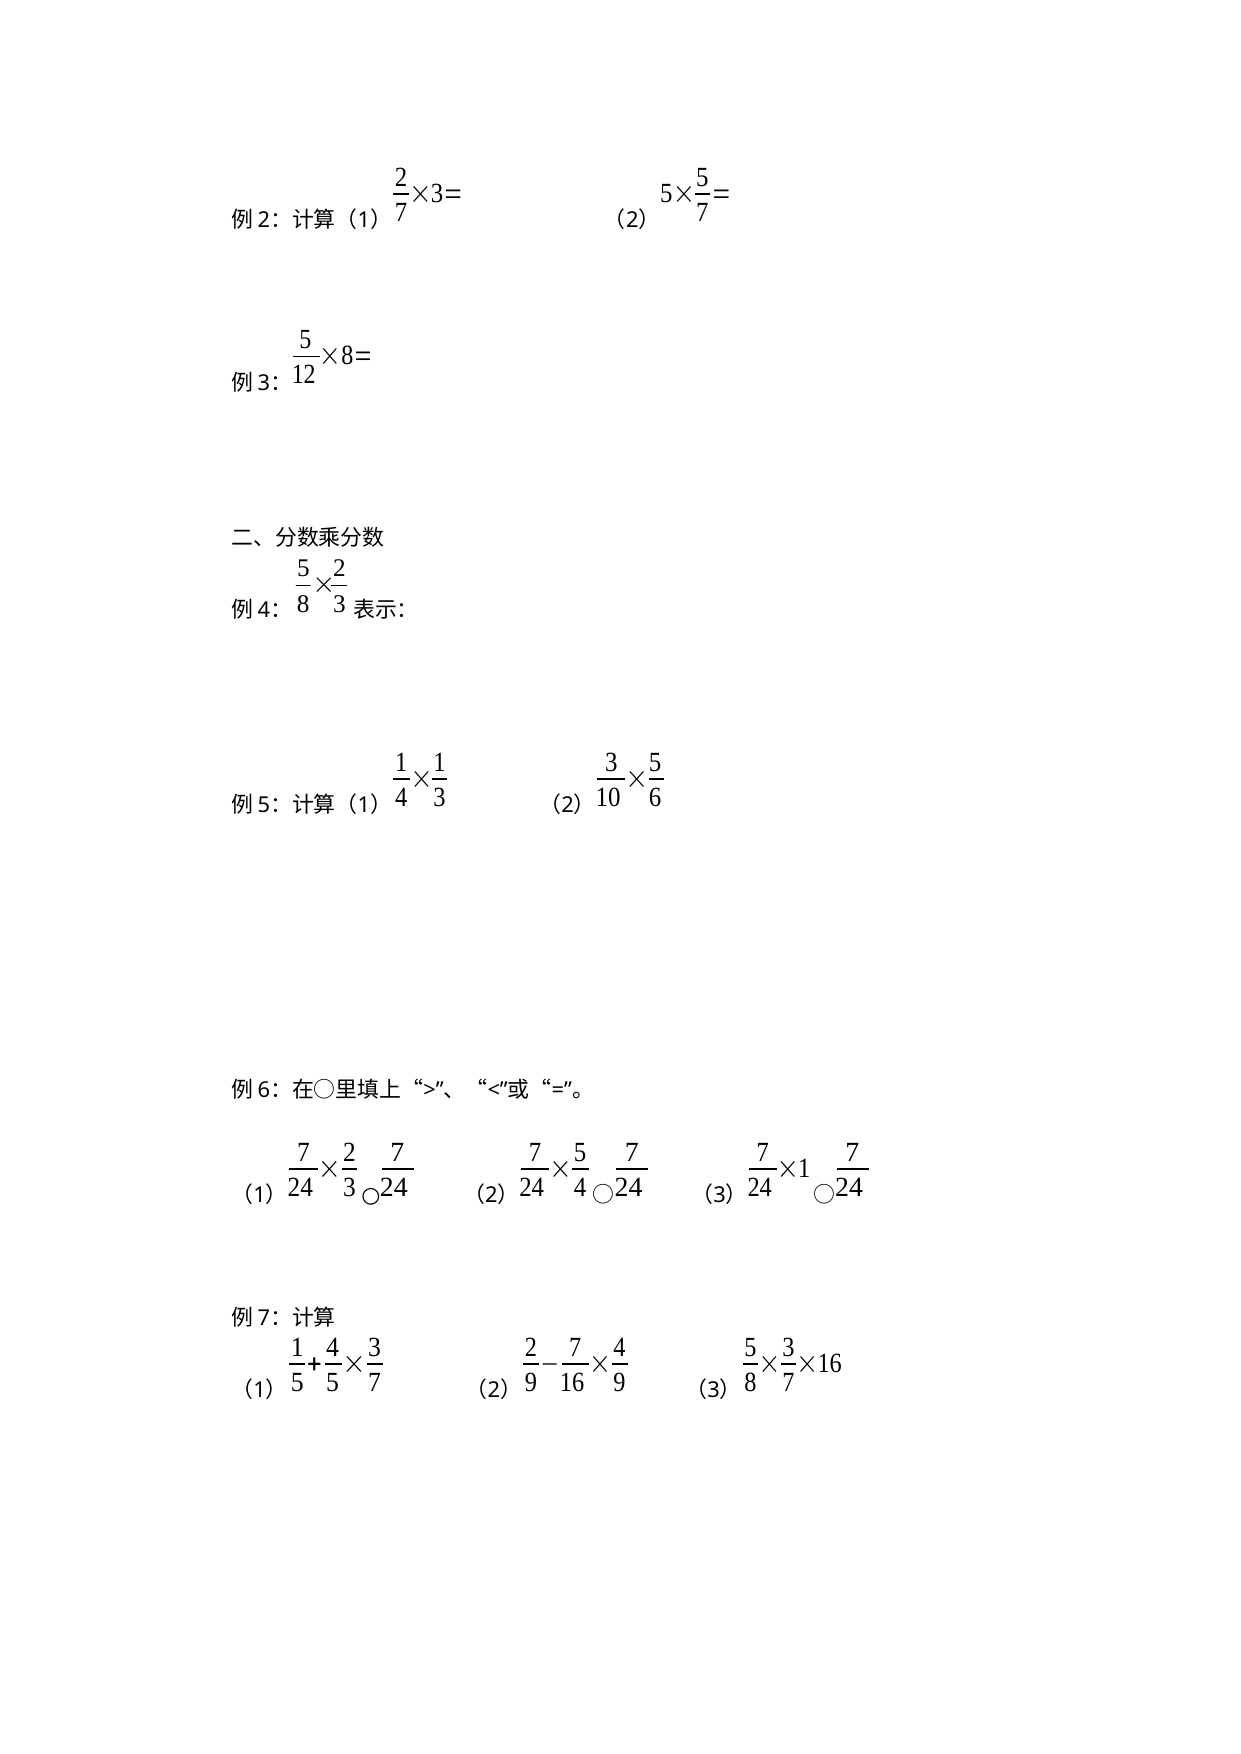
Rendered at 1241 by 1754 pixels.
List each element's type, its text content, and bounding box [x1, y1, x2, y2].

text 例5：计算（1） （2） [187, 747, 1053, 844]
list 分数乘分数 [187, 519, 1053, 552]
list （2） （3） [187, 1332, 1053, 1429]
text 例7：计算 [187, 1299, 1053, 1332]
text 例4：表示： [187, 552, 1053, 649]
list ○ （2）○ （3）○ [187, 1137, 1053, 1234]
text 例2：计算（1） （2） [187, 162, 1053, 259]
text 例3： [187, 324, 1053, 422]
text 例6：在○里填上“>”、“<”或“=”。 [187, 1072, 1053, 1104]
